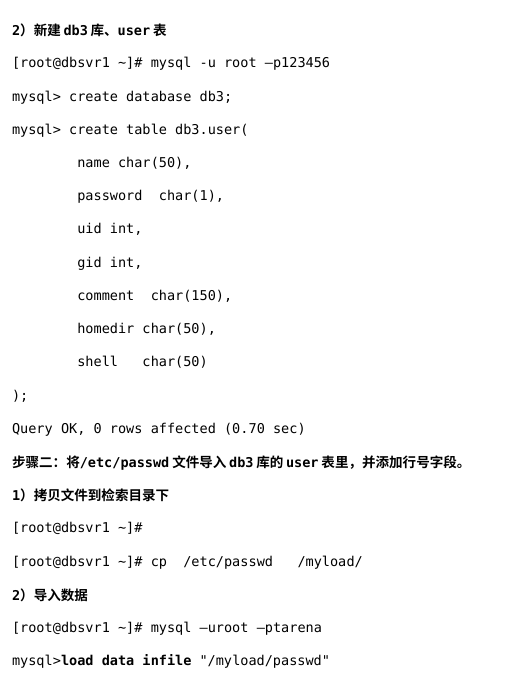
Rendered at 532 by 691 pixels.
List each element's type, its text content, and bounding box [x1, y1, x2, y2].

text mysql> create table db3.user( [12, 113, 520, 146]
text name char(50), [12, 146, 520, 179]
text 2）导入数据 [12, 578, 520, 611]
text uid int, [12, 212, 520, 246]
text [root@dbsvr1 ~]# [12, 512, 520, 545]
text 1）拷贝文件到检索目录下 [12, 478, 520, 512]
text comment char(150), [12, 279, 520, 312]
text 2）新建db3库、user表 [12, 13, 520, 46]
text [root@dbsvr1 ~]# mysql -u root –p123456 [12, 46, 520, 79]
text [root@dbsvr1 ~]# mysql –uroot –ptarena [12, 611, 520, 644]
text shell char(50) [12, 345, 520, 379]
text homedir char(50), [12, 312, 520, 345]
text mysql> create database db3; [12, 79, 520, 113]
text password char(1), [12, 179, 520, 212]
text ); [12, 379, 520, 412]
text gid int, [12, 246, 520, 279]
text mysql>load data infile "/myload/passwd" [12, 644, 520, 678]
text Query OK, 0 rows affected (0.70 sec) [12, 412, 520, 445]
text 步骤二：将/etc/passwd文件导入db3库的user表里，并添加行号字段。 [12, 445, 520, 478]
text [root@dbsvr1 ~]# cp /etc/passwd /myload/ [12, 545, 520, 578]
